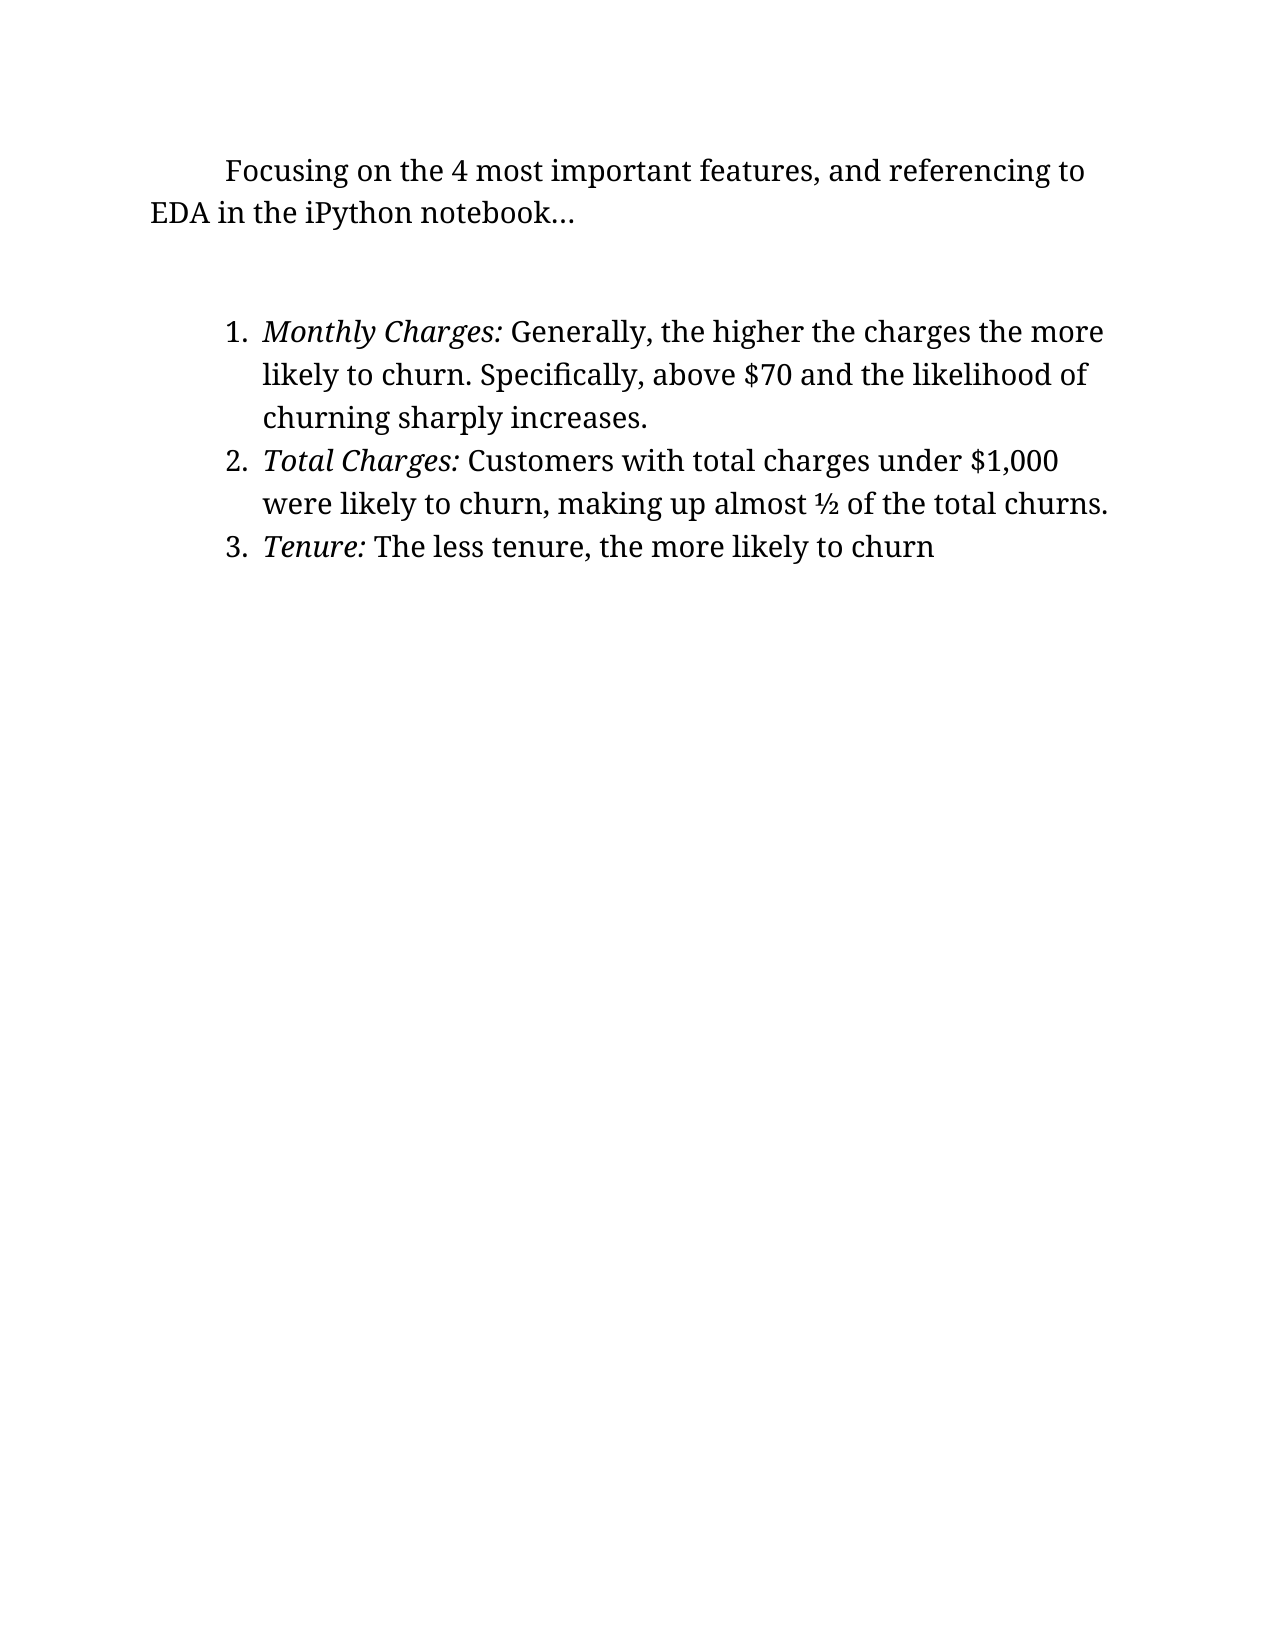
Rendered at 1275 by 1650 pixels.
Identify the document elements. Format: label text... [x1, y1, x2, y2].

list Total Charges: Customers with total charges under $1,000 were likely to churn, making up almost ½ of the total churns. [225, 440, 1125, 523]
list Monthly Charges: Generally, the higher the charges the more likely to churn. Specifically, above $70 and the likelihood of churning sharply increases. [225, 312, 1125, 437]
text Focusing on the 4 most important features, and referencing to EDA in the iPython notebook… [150, 150, 1125, 232]
list Tenure: The less tenure, the more likely to churn [225, 526, 1125, 566]
